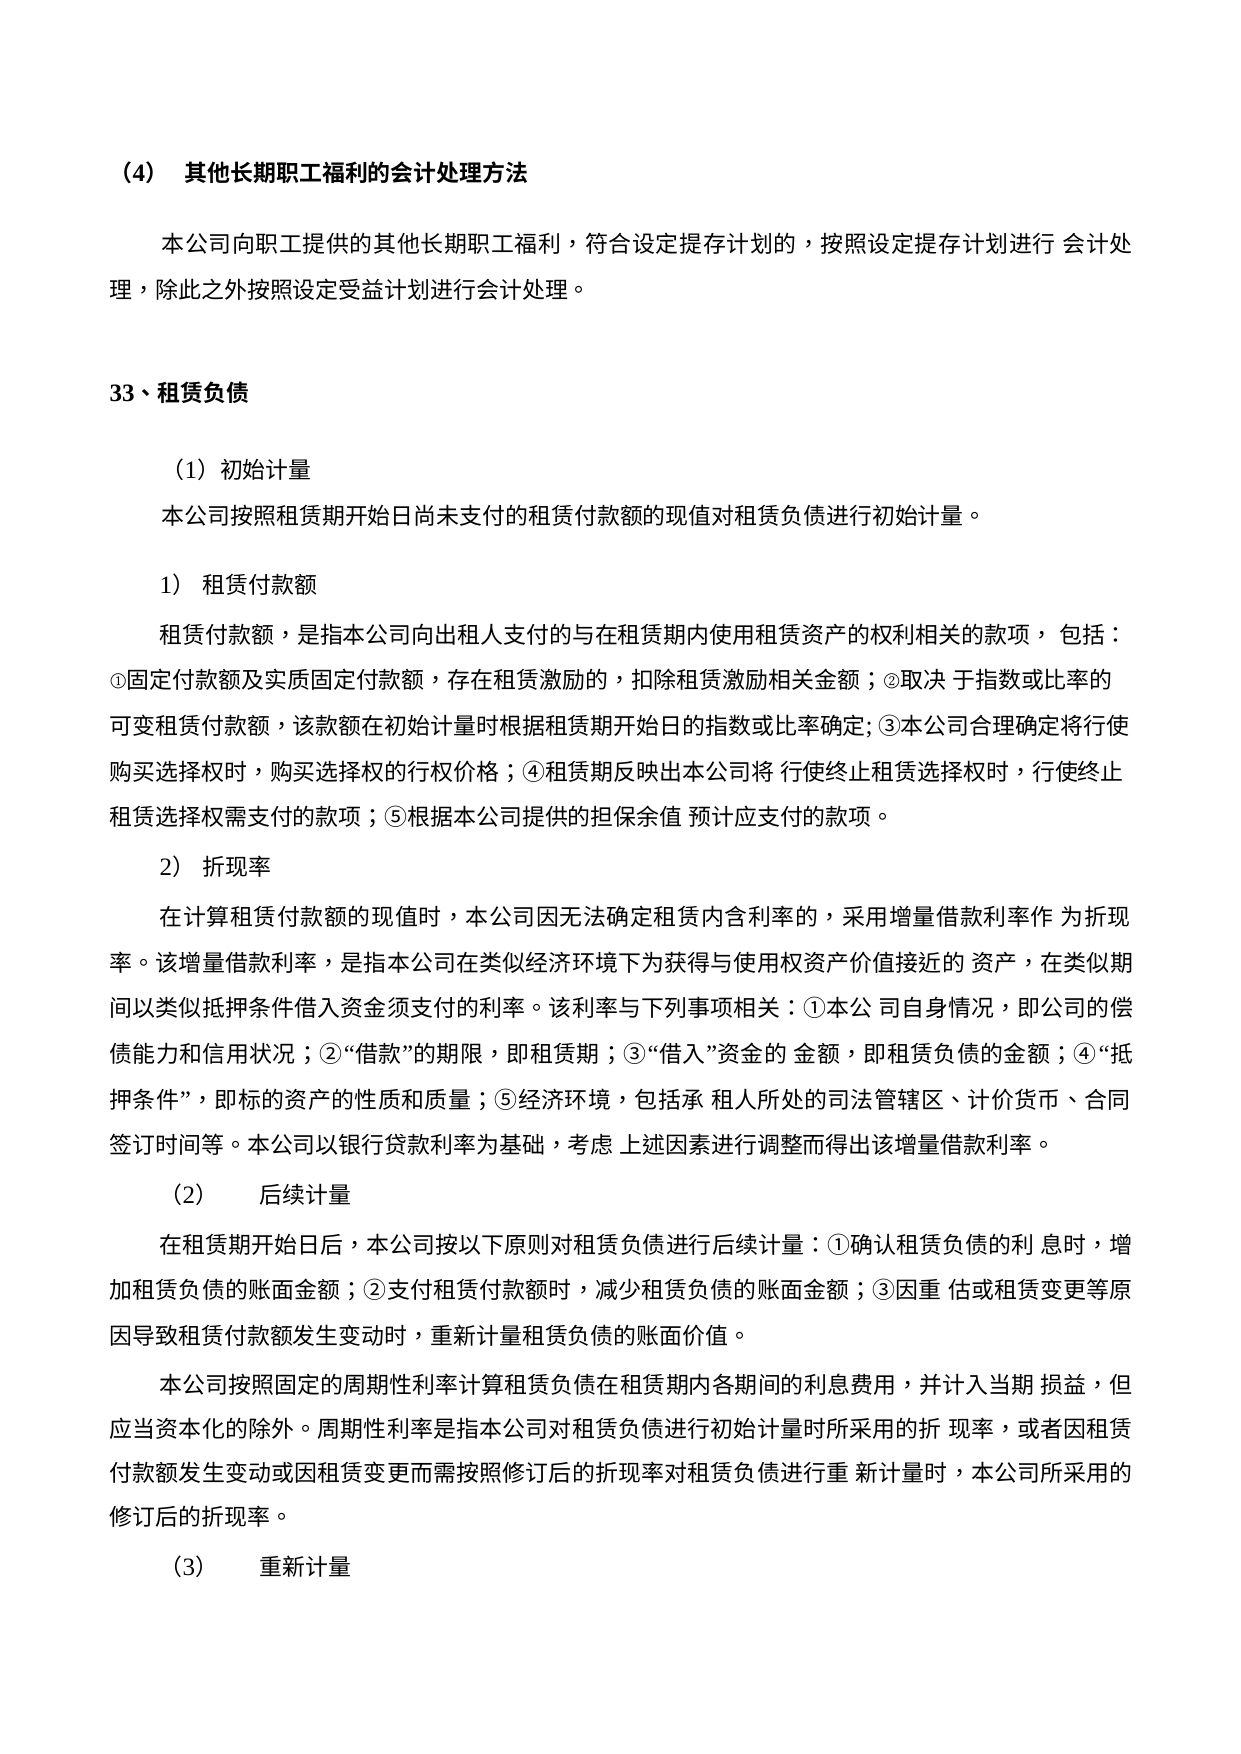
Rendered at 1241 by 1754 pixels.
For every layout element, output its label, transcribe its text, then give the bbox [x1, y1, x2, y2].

text 本公司按照租赁期开始日尚未支付的租赁付款额的现值对租赁负债进行初始计量。 [109, 488, 1133, 534]
text 本公司按照固定的周期性利率计算租赁负债在租赁期内各期间的利息费用，并计入当期 损益，但应当资本化的除外。周期性利率是指本公司对租赁负债进行初始计量时所采用的折 现率，或者因租赁付款额发生变动或因租赁变更而需按照修订后的折现率对租赁负债进行重 新计量时，本公司所采用的修订后的折现率。 [109, 1358, 1133, 1534]
text 在租赁期开始日后，本公司按以下原则对租赁负债进行后续计量：①确认租赁负债的利 息时，增加租赁负债的账面金额；②支付租赁付款额时，减少租赁负债的账面金额；③因重 估或租赁变更等原因导致租赁付款额发生变动时，重新计量租赁负债的账面价值。 [109, 1217, 1133, 1353]
text （2） 后续计量 [109, 1167, 1133, 1213]
text 2） 折现率 [109, 839, 1133, 884]
text （1）初始计量 [109, 442, 1133, 488]
text 1） 租赁付款额 [109, 557, 1133, 602]
subtitle 33、租赁负债 [109, 364, 1133, 411]
text 租赁付款额，是指本公司向出租人支付的与在租赁期内使用租赁资产的权利相关的款项， 包括：①固定付款额及实质固定付款额，存在租赁激励的，扣除租赁激励相关金额；②取决 于指数或比率的可变租赁付款额，该款额在初始计量时根据租赁期开始日的指数或比率确定; ③本公司合理确定将行使购买选择权时，购买选择权的行权价格；④租赁期反映出本公司将 行使终止租赁选择权时，行使终止租赁选择权需支付的款项；⑤根据本公司提供的担保余值 预计应支付的款项。 [109, 607, 1133, 835]
subtitle （4） 其他长期职工福利的会计处理方法 [109, 145, 1133, 191]
text 本公司向职工提供的其他长期职工福利，符合设定提存计划的，按照设定提存计划进行 会计处理，除此之外按照设定受益计划进行会计处理。 [109, 216, 1133, 308]
text （3） 重新计量 [109, 1538, 1133, 1584]
text 在计算租赁付款额的现值时，本公司因无法确定租赁内含利率的，采用增量借款利率作 为折现率。该增量借款利率，是指本公司在类似经济环境下为获得与使用权资产价值接近的 资产，在类似期间以类似抵押条件借入资金须支付的利率。该利率与下列事项相关：①本公 司自身情况，即公司的偿债能力和信用状况；②“借款”的期限，即租赁期；③“借入”资金的 金额，即租赁负债的金额；④“抵押条件”，即标的资产的性质和质量；⑤经济环境，包括承 租人所处的司法管辖区、计价货币、合同签订时间等。本公司以银行贷款利率为基础，考虑 上述因素进行调整而得出该增量借款利率。 [109, 889, 1133, 1163]
